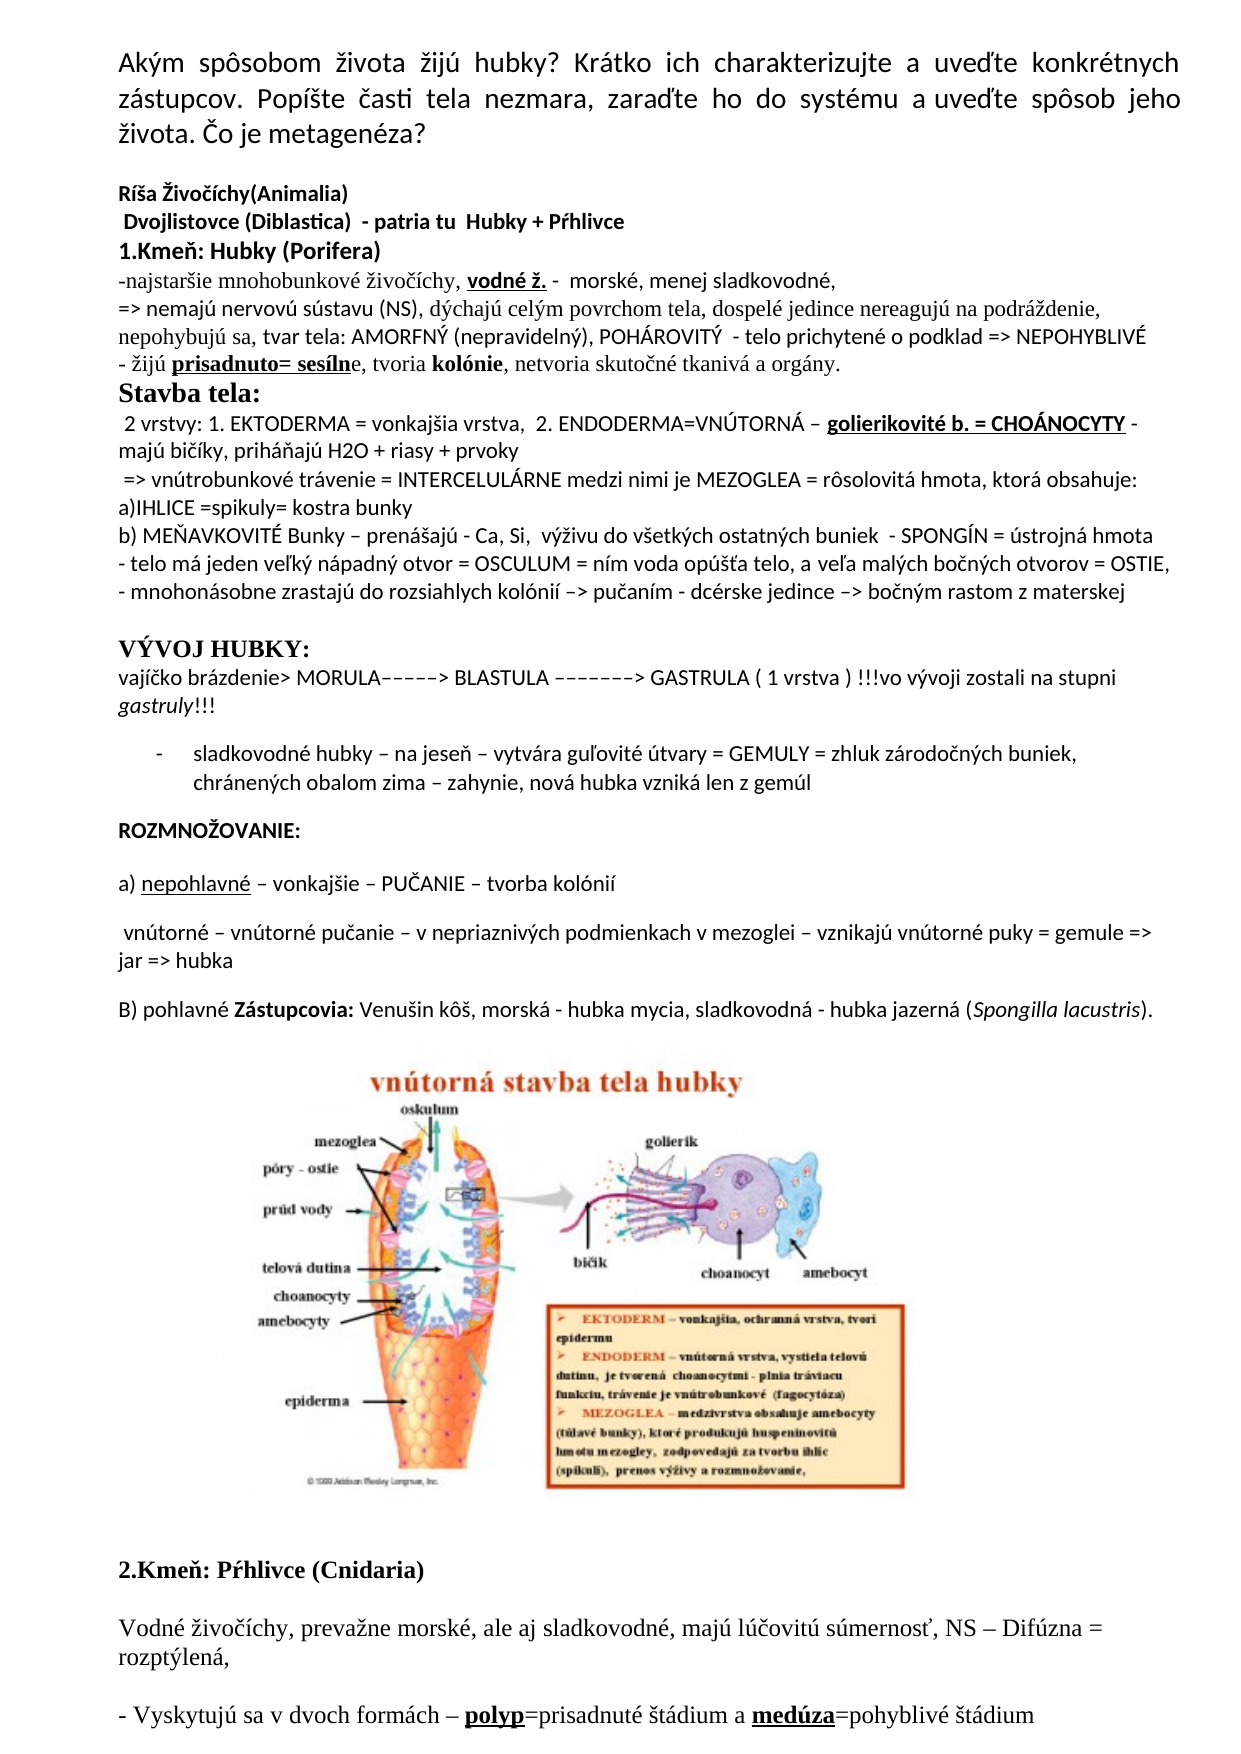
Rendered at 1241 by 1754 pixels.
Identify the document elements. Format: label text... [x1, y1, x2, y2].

text Stavba tela: [118, 376, 1181, 409]
text vnútorné – vnútorné pučanie – v nepriaznivých podmienkach v mezoglei – vznikajú vnútorné puky = gemule => jar => hubka [118, 918, 1181, 974]
text => nemajú nervovú sústavu (NS), dýchajú celým povrchom tela, dospelé jedince nereagujú na podráždenie, nepohybujú sa, tvar tela: AMORFNÝ (nepravidelný), POHÁROVITÝ - telo prichytené o podklad => NEPOHYBLIVÉ [118, 294, 1181, 350]
text ROZMNOŽOVANIE: [118, 816, 1181, 844]
text a) nepohlavné – vonkajšie – PUČANIE – tvorba kolónií [118, 869, 1181, 897]
list sladkovodné hubky – na jeseň – vytvára guľovité útvary = GEMULY = zhluk zárodočných buniek, chránených obalom zima – zahynie, nová hubka vzniká len z gemúl [156, 739, 1181, 796]
picture [118, 1023, 1023, 1527]
text - Vyskytujú sa v dvoch formách – polyp=prisadnuté štádium a medúza=pohyblivé štádium [118, 1700, 1181, 1729]
text 1.Kmeň: Hubky (Porifera) [118, 235, 1181, 266]
text Vodné živočíchy, prevažne morské, ale aj sladkovodné, majú lúčovitú súmernosť, NS – Difúzna = rozptýlená, [118, 1613, 1181, 1671]
text vajíčko brázdenie> MORULA–––––> BLASTULA –––––––> GASTRULA ( 1 vrstva ) !!!vo vývoji zostali na stupni gastruly!!! [118, 663, 1181, 719]
text Dvojlistovce (Diblastica) - patria tu Hubky + Pŕhlivce [118, 207, 1181, 235]
text 2.Kmeň: Pŕhlivce (Cnidaria) [118, 1556, 1181, 1584]
text - telo má jeden veľký nápadný otvor = OSCULUM = ním voda opúšťa telo, a veľa malých bočných otvorov = OSTIE, - mnohonásobne zrastajú do rozsiahlych kolónií –> pučaním - dcérske jedince –> bočným rastom z materskej [118, 549, 1181, 605]
text Ríša Živočíchy(Animalia) [118, 179, 1181, 207]
text => vnútrobunkové trávenie = INTERCELULÁRNE medzi nimi je MEZOGLEA = rôsolovitá hmota, ktorá obsahuje: a)IHLICE =spikuly= kostra bunky b) MEŇAVKOVITÉ Bunky – prenášajú - Ca, Si, výživu do všetkých ostatných buniek - SPONGÍN = ústrojná hmota [118, 465, 1181, 549]
text Akým spôsobom života žijú hubky? Krátko ich charakterizujte a uveďte konkrétnych zástupcov. Popíšte časti tela nezmara, zaraďte ho do systému a uveďte spôsob jeho života. Čo je metagenéza? [118, 44, 1181, 151]
text 2 vrstvy: 1. EKTODERMA = vonkajšia vrstva, 2. ENDODERMA=VNÚTORNÁ – golierikovité b. = CHOÁNOCYTY - majú bičíky, priháňajú H2O + riasy + prvoky [118, 409, 1181, 465]
subtitle VÝVOJ HUBKY: [118, 634, 1181, 663]
text - žijú prisadnuto= sesílne, tvoria kolónie, netvoria skutočné tkanivá a orgány. [118, 350, 1181, 376]
text -najstaršie mnohobunkové živočíchy, vodné ž. - morské, menej sladkovodné, [118, 266, 1181, 294]
